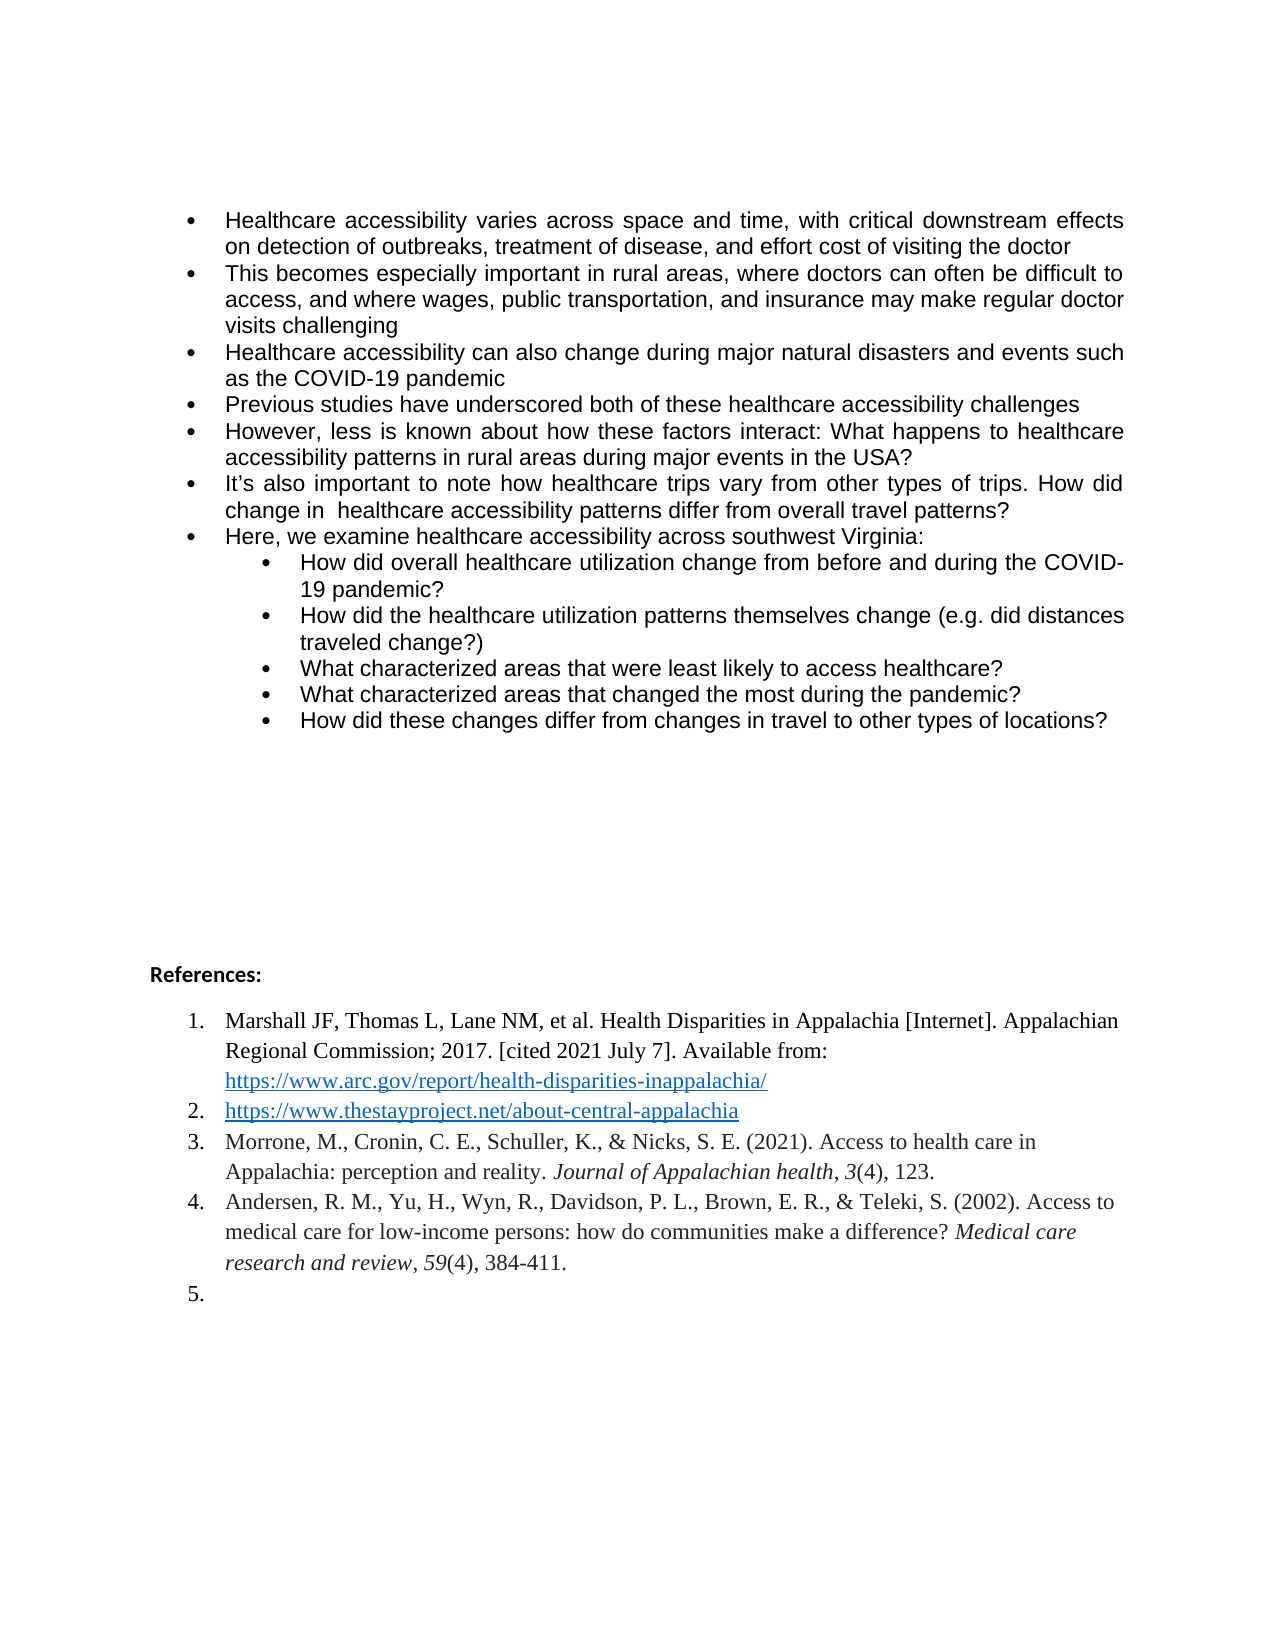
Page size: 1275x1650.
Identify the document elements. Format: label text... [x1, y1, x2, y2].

list https://www.thestayproject.net/about-central-appalachia [187, 1098, 1125, 1124]
list Morrone, M., Cronin, C. E., Schuller, K., & Nicks, S. E. (2021). Access to health care in Appalachia: perception and reality. Journal of Appalachian health, 3(4), 123. [187, 1128, 1125, 1184]
list How did these changes differ from changes in travel to other types of locations? [262, 707, 1125, 734]
list Here, we examine healthcare accessibility across southwest Virginia: [187, 523, 1125, 549]
list Previous studies have underscored both of these healthcare accessibility challenges [187, 391, 1125, 418]
list However, less is known about how these factors interact: What happens to healthcare accessibility patterns in rural areas during major events in the USA? [187, 418, 1125, 470]
list Healthcare accessibility varies across space and time, with critical downstream effects on detection of outbreaks, treatment of disease, and effort cost of visiting the doctor [187, 207, 1125, 259]
list How did overall healthcare utilization change from before and during the COVID-19 pandemic? [262, 549, 1125, 602]
list How did the healthcare utilization patterns themselves change (e.g. did distances traveled change?) [262, 602, 1125, 655]
list Andersen, R. M., Yu, H., Wyn, R., Davidson, P. L., Brown, E. R., & Teleki, S. (2002). Access to medical care for low-income persons: how do communities make a difference? Medical care research and review, 59(4), 384-411. [187, 1188, 1125, 1275]
list It’s also important to note how healthcare trips vary from other types of trips. How did change in healthcare accessibility patterns differ from overall travel patterns? [187, 470, 1125, 523]
text References: [150, 960, 1125, 988]
list This becomes especially important in rural areas, where doctors can often be difficult to access, and where wages, public transportation, and insurance may make regular doctor visits challenging [187, 259, 1125, 338]
list What characterized areas that changed the most during the pandemic? [262, 681, 1125, 707]
list What characterized areas that were least likely to access healthcare? [262, 655, 1125, 681]
list Healthcare accessibility can also change during major natural disasters and events such as the COVID-19 pandemic [187, 338, 1125, 391]
list Marshall JF, Thomas L, Lane NM, et al. Health Disparities in Appalachia [Internet]. Appalachian Regional Commission; 2017. [cited 2021 July 7]. Available from: https://www.arc.gov/report/health-disparities-inappalachia/ [187, 1007, 1125, 1094]
